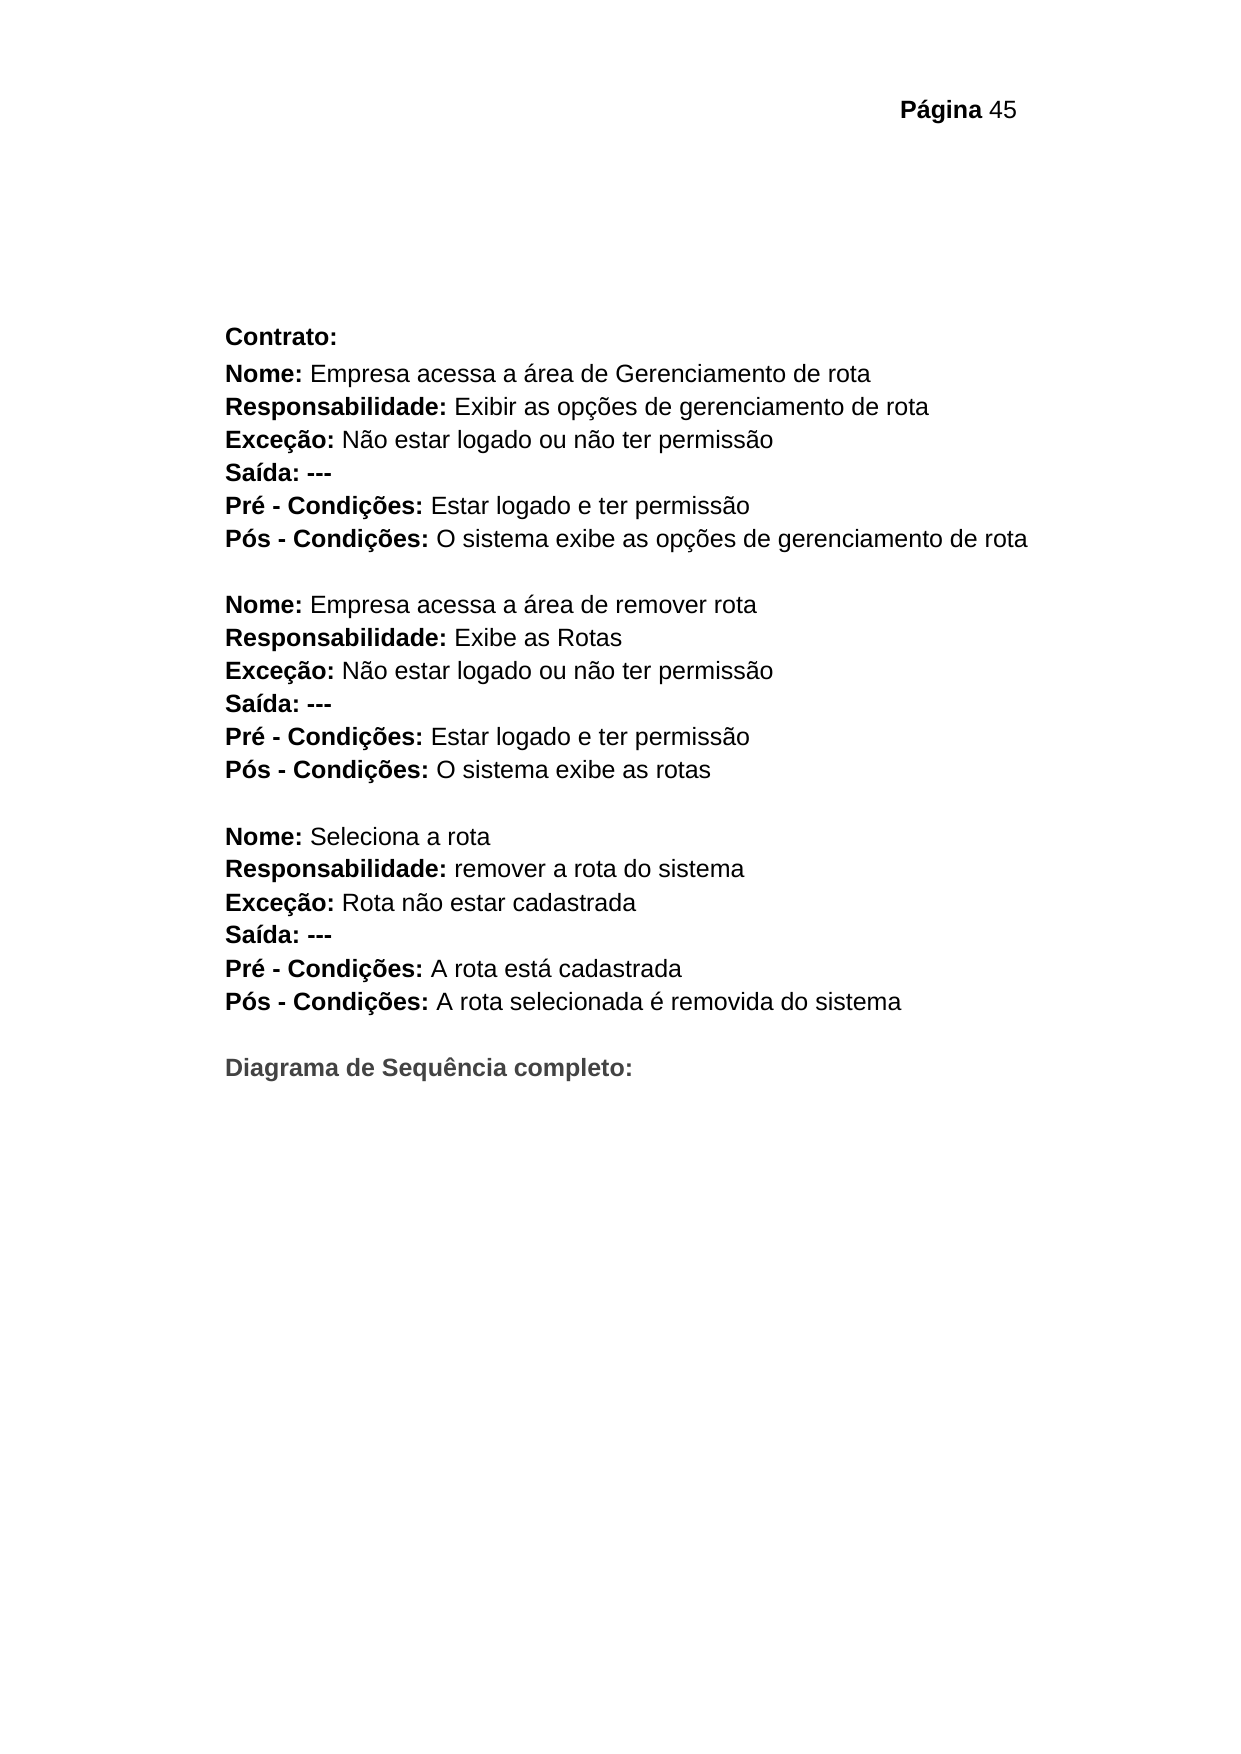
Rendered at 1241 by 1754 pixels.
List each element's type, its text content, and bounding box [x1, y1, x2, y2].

text Nome: Empresa acessa a área de remover rota [225, 590, 1090, 619]
text Exceção: Não estar logado ou não ter permissão [225, 425, 1090, 454]
text Pré - Condições: Estar logado e ter permissão [225, 722, 1090, 751]
text Saída: --- [225, 921, 1090, 949]
text Exceção: Rota não estar cadastrada [225, 887, 1090, 916]
subtitle Contrato: [225, 322, 1090, 351]
text Responsabilidade: remover a rota do sistema [225, 854, 1090, 883]
text Saída: --- [225, 458, 1090, 487]
text Pré - Condições: A rota está cadastrada [225, 953, 1090, 982]
text Diagrama de Sequência completo: [150, 1053, 1090, 1081]
text Nome: Empresa acessa a área de Gerenciamento de rota [225, 359, 1090, 388]
text Nome: Seleciona a rota [225, 821, 1090, 850]
text Pós - Condições: O sistema exibe as opções de gerenciamento de rota [225, 524, 1090, 553]
text Pós - Condições: O sistema exibe as rotas [225, 755, 1090, 784]
text Saída: --- [225, 689, 1090, 718]
text Responsabilidade: Exibir as opções de gerenciamento de rota [225, 392, 1090, 421]
text Pré - Condições: Estar logado e ter permissão [225, 491, 1090, 520]
text Exceção: Não estar logado ou não ter permissão [225, 656, 1090, 685]
text Pós - Condições: A rota selecionada é removida do sistema [225, 987, 1090, 1015]
text Responsabilidade: Exibe as Rotas [225, 623, 1090, 652]
